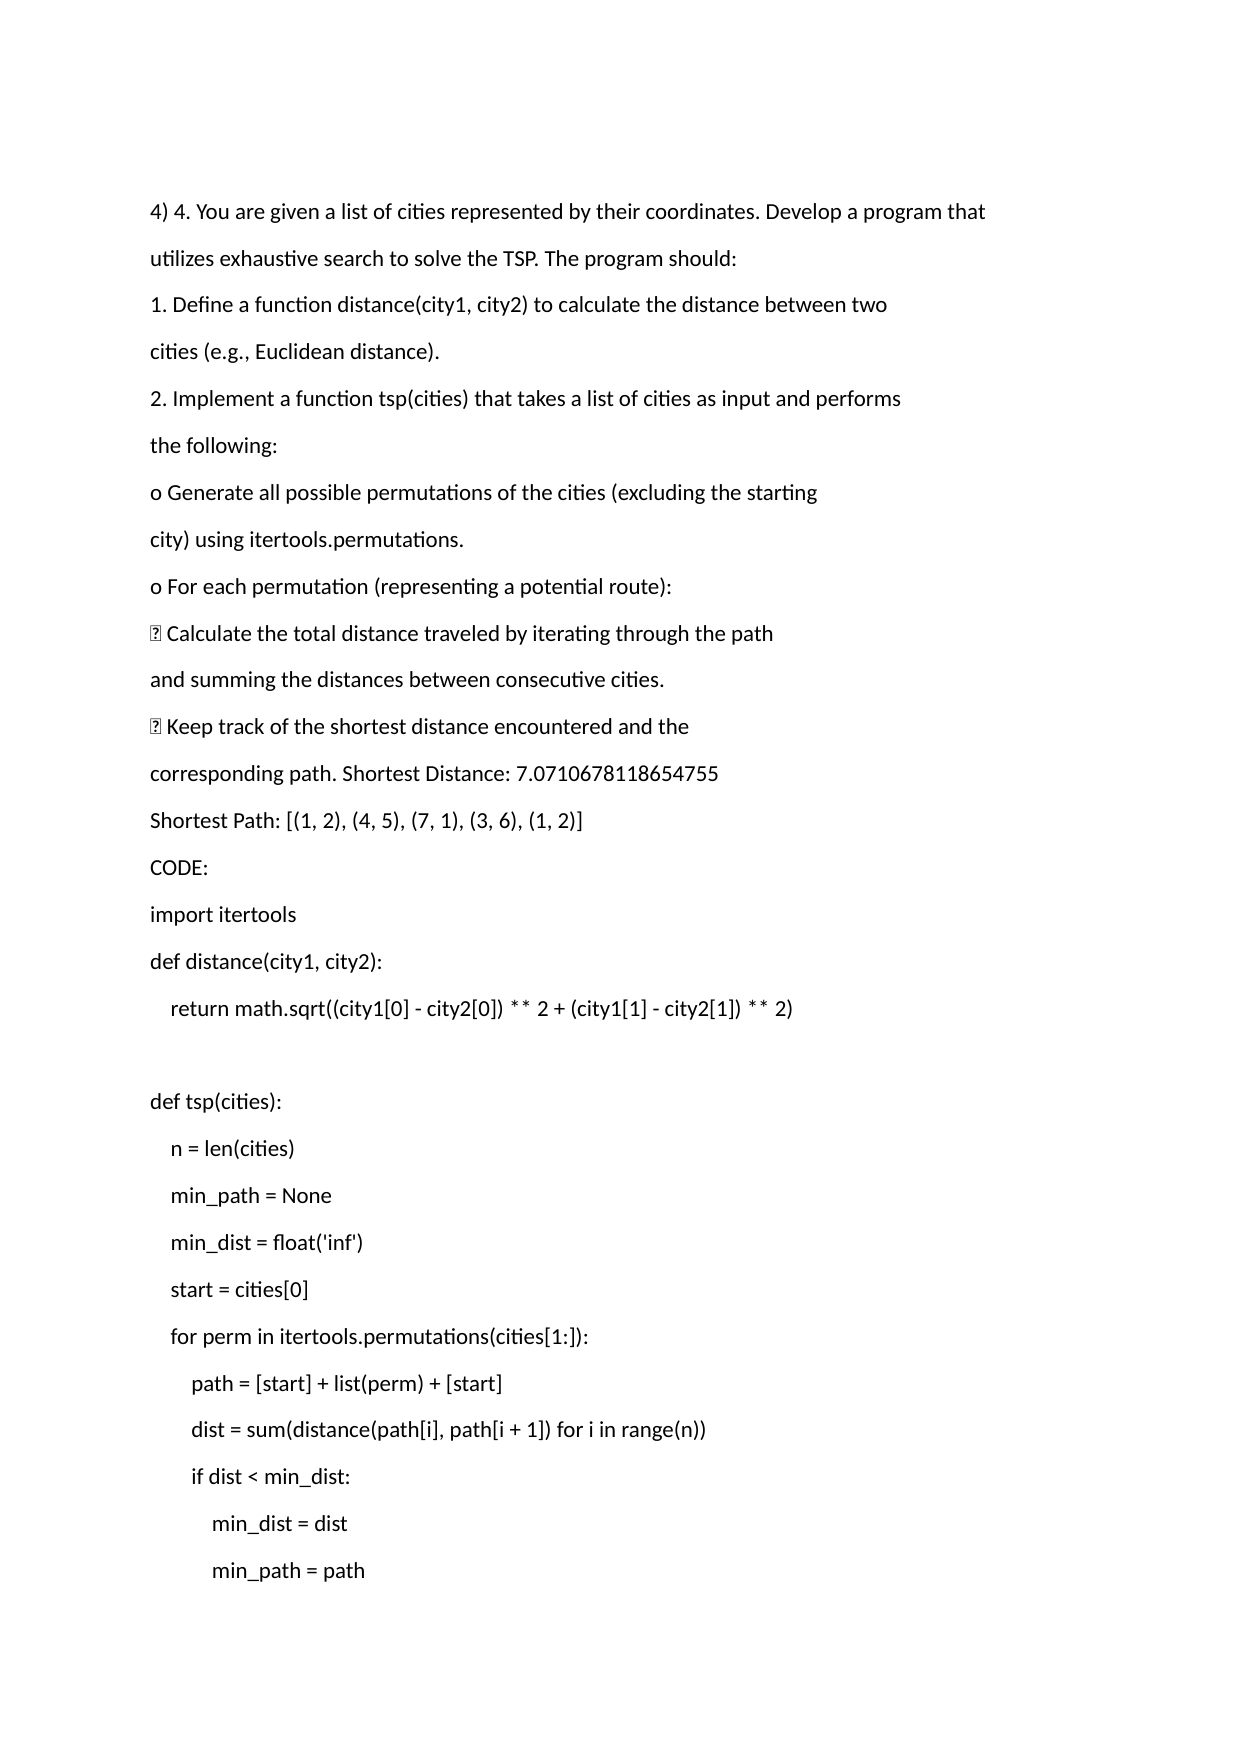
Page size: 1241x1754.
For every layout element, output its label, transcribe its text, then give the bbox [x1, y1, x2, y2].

text cities (e.g., Euclidean distance). [150, 337, 1090, 366]
text min_dist = float('inf') [150, 1228, 1090, 1256]
text 1. Define a function distance(city1, city2) to calculate the distance between two [150, 291, 1090, 319]
text min_path = None [150, 1181, 1090, 1209]
text the following: [150, 431, 1090, 459]
text 2. Implement a function tsp(cities) that takes a list of cities as input and performs [150, 384, 1090, 412]
text min_dist = dist [150, 1509, 1090, 1537]
text and summing the distances between consecutive cities. [150, 666, 1090, 694]
text 4) 4. You are given a list of cities represented by their coordinates. Develop a program that [150, 197, 1090, 225]
text path = [start] + list(perm) + [start] [150, 1369, 1090, 1397]
text corresponding path. Shortest Distance: 7.0710678118654755 [150, 759, 1090, 787]
text start = cities[0] [150, 1275, 1090, 1303]
text n = len(cities) [150, 1134, 1090, 1162]
text import itertools [150, 900, 1090, 928]
text Shortest Path: [(1, 2), (4, 5), (7, 1), (3, 6), (1, 2)] [150, 806, 1090, 834]
text  Keep track of the shortest distance encountered and the [150, 712, 1090, 741]
text min_path = path [150, 1556, 1090, 1584]
text  Calculate the total distance traveled by iterating through the path [150, 619, 1090, 647]
text return math.sqrt((city1[0] - city2[0]) ** 2 + (city1[1] - city2[1]) ** 2) [150, 994, 1090, 1022]
text o Generate all possible permutations of the cities (excluding the starting [150, 478, 1090, 506]
text o For each permutation (representing a potential route): [150, 572, 1090, 600]
text utilizes exhaustive search to solve the TSP. The program should: [150, 244, 1090, 272]
text city) using itertools.permutations. [150, 525, 1090, 553]
text for perm in itertools.permutations(cities[1:]): [150, 1322, 1090, 1350]
text def tsp(cities): [150, 1087, 1090, 1116]
text CODE: [150, 853, 1090, 881]
text def distance(city1, city2): [150, 947, 1090, 975]
text dist = sum(distance(path[i], path[i + 1]) for i in range(n)) [150, 1416, 1090, 1444]
text if dist < min_dist: [150, 1462, 1090, 1491]
